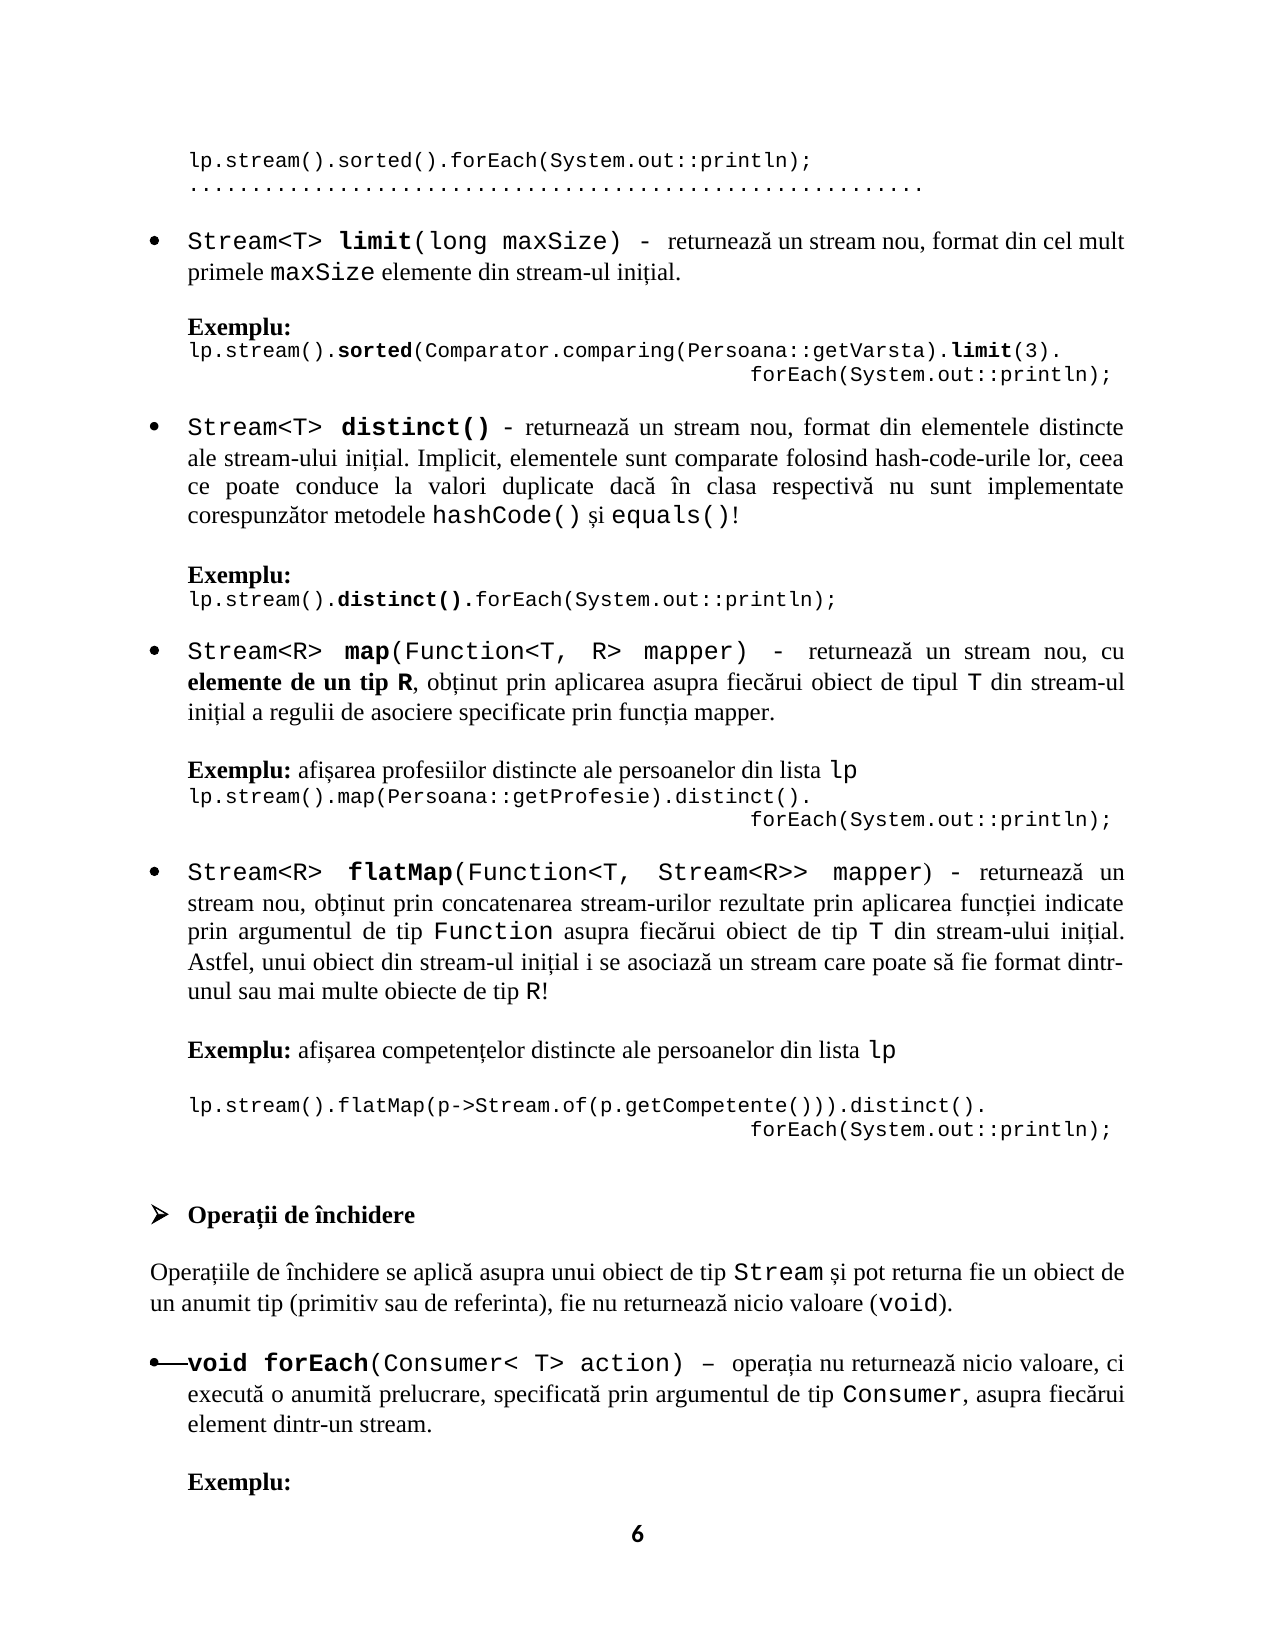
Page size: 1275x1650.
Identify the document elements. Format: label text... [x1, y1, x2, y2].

list lp.stream().sorted().forEach(System.out::println); [187, 150, 1125, 174]
text Exemplu: afișarea competențelor distincte ale persoanelor din lista lp [150, 1036, 1125, 1066]
list Exemplu: [187, 312, 1125, 341]
list ........................................................... [187, 174, 1125, 197]
list lp.stream().sorted(Comparator.comparing(Persoana::getVarsta).limit(3). [187, 341, 1125, 364]
list void forEach(Consumer< T> action) – operația nu returnează nicio valoare, ci execută o anumită prelucrare, specificată prin argumentul de tip Consumer, asupra fiecărui element dintr-un stream. [150, 1348, 1125, 1438]
list Stream<R> flatMap(Function<T, Stream<R>> mapper) - returnează un stream nou, obținut prin concatenarea stream-urilor rezultate prin aplicarea funcției indicate prin argumentul de tip Function asupra fiecărui obiect de tip T din stream-ului inițial. Astfel, unui obiect din stream-ul inițial i se asociază un stream care poate să fie format dintr-unul sau mai multe obiecte de tip R! [150, 857, 1125, 1007]
text forEach(System.out::println); [750, 809, 1125, 833]
list Stream<T> distinct() - returnează un stream nou, format din elementele distincte ale stream-ului inițial. Implicit, elementele sunt comparate folosind hash-code-urile lor, ceea ce poate conduce la valori duplicate dacă în clasa respectivă nu sunt implementate corespunzător metodele hashCode() și equals()! [150, 412, 1125, 531]
text Exemplu: afișarea profesiilor distincte ale persoanelor din lista lp [187, 755, 1125, 786]
list Operații de închidere [150, 1200, 1125, 1229]
text lp.stream().distinct().forEach(System.out::println); [150, 588, 1125, 612]
list lp.stream().flatMap(p->Stream.of(p.getCompetente())).distinct(). [187, 1095, 1125, 1119]
text lp.stream().map(Persoana::getProfesie).distinct(). [187, 786, 1125, 809]
list forEach(System.out::println); [750, 364, 1125, 388]
list Exemplu: [187, 560, 1125, 588]
text Exemplu: [150, 1467, 1125, 1496]
list Stream<R> map(Function<T, R> mapper) - returnează un stream nou, cu elemente de un tip R, obținut prin aplicarea asupra fiecărui obiect de tipul T din stream-ul inițial a regulii de asociere specificate prin funcția mapper. [150, 636, 1125, 726]
text Operațiile de închidere se aplică asupra unui obiect de tip Stream și pot returna fie un obiect de un anumit tip (primitiv sau de referinta), fie nu returnează nicio valoare (void). [150, 1257, 1125, 1319]
list Stream<T> limit(long maxSize) - returnează un stream nou, format din cel mult primele maxSize elemente din stream-ul inițial. [150, 226, 1125, 288]
list forEach(System.out::println); [750, 1119, 1125, 1142]
